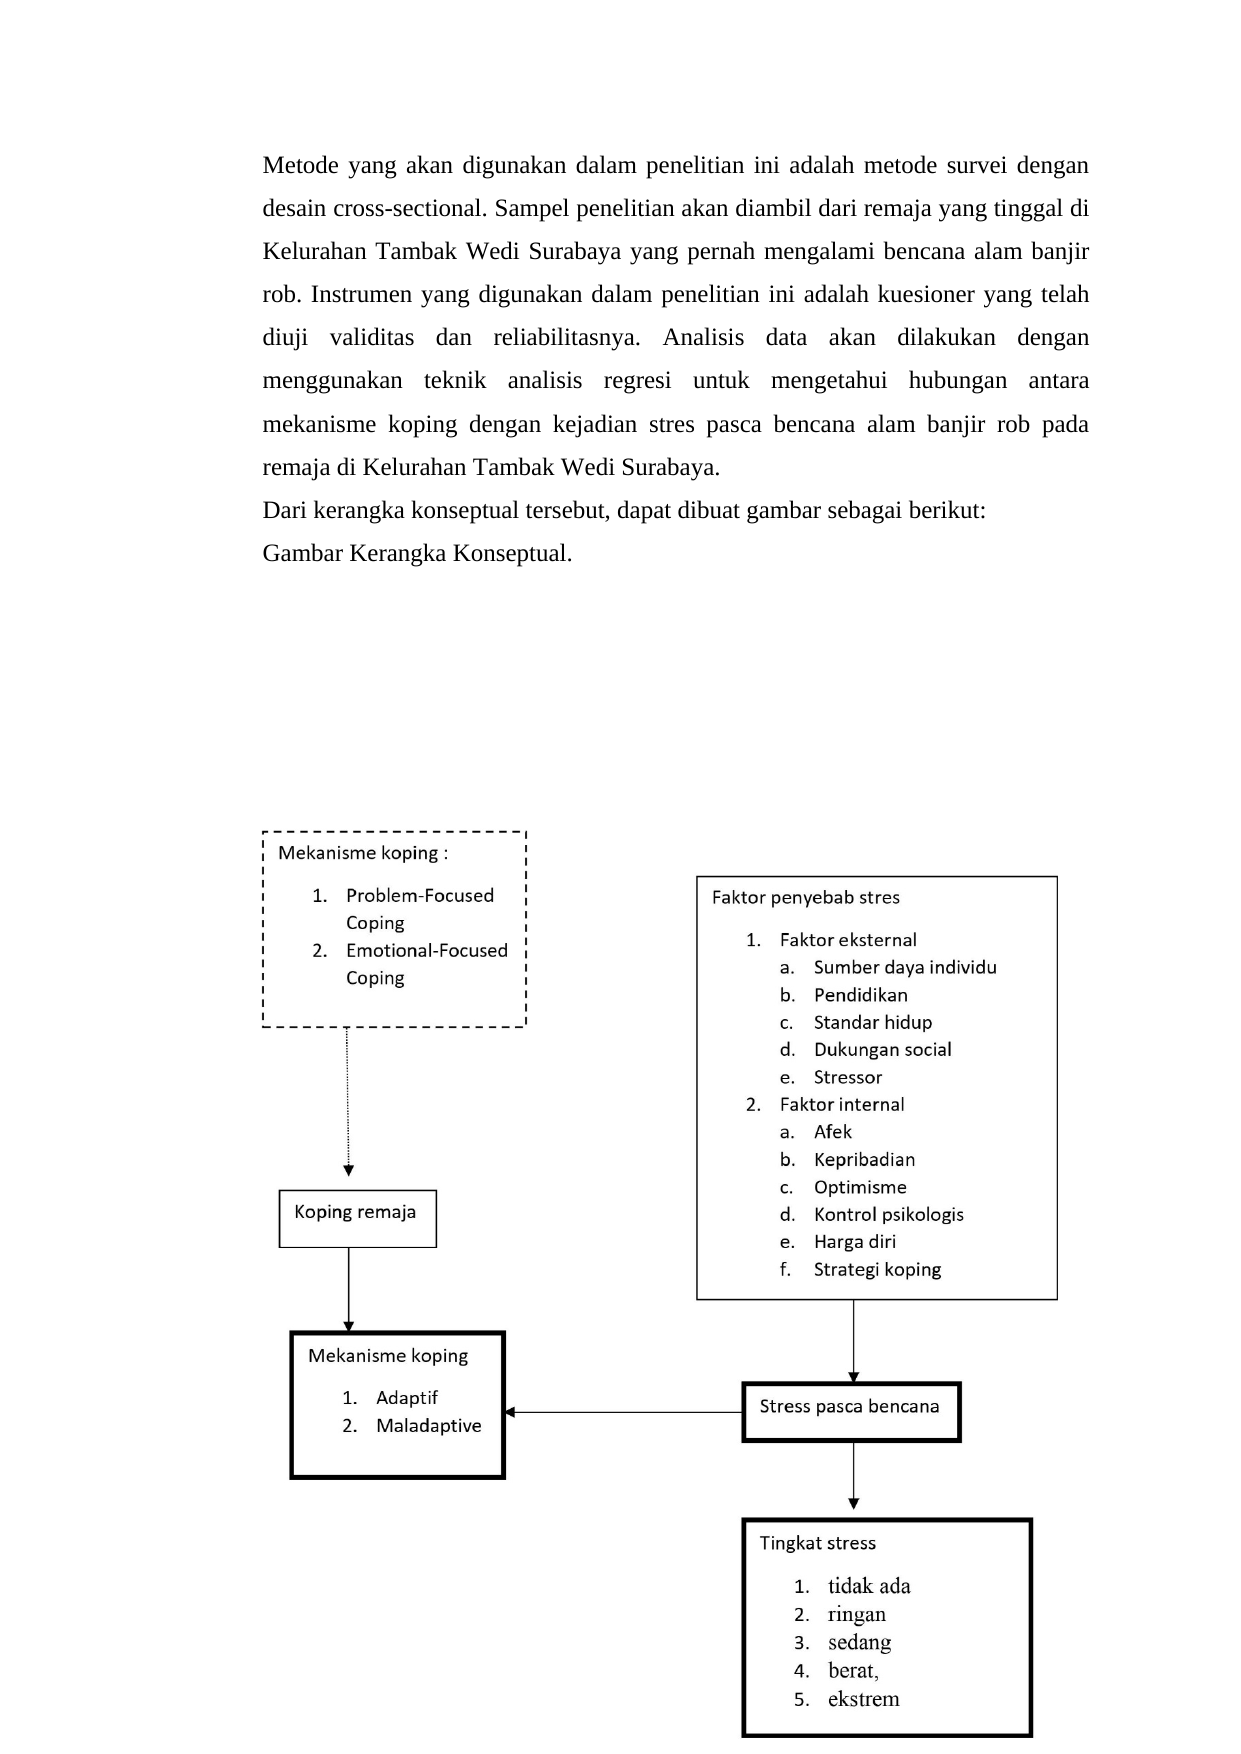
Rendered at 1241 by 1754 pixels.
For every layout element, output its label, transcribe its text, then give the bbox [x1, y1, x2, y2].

list Gambar Kerangka Konseptual. [262, 538, 1090, 567]
picture [226, 817, 1077, 1754]
list Metode yang akan digunakan dalam penelitian ini adalah metode survei dengan desain cross-sectional. Sampel penelitian akan diambil dari remaja yang tinggal di Kelurahan Tambak Wedi Surabaya yang pernah mengalami bencana alam banjir rob. Instrumen yang digunakan dalam penelitian ini adalah kuesioner yang telah diuji validitas dan reliabilitasnya. Analisis data akan dilakukan dengan menggunakan teknik analisis regresi untuk mengetahui hubungan antara mekanisme koping dengan kejadian stres pasca bencana alam banjir rob pada remaja di Kelurahan Tambak Wedi Surabaya. [262, 150, 1090, 481]
list Dari kerangka konseptual tersebut, dapat dibuat gambar sebagai berikut: [262, 495, 1090, 524]
